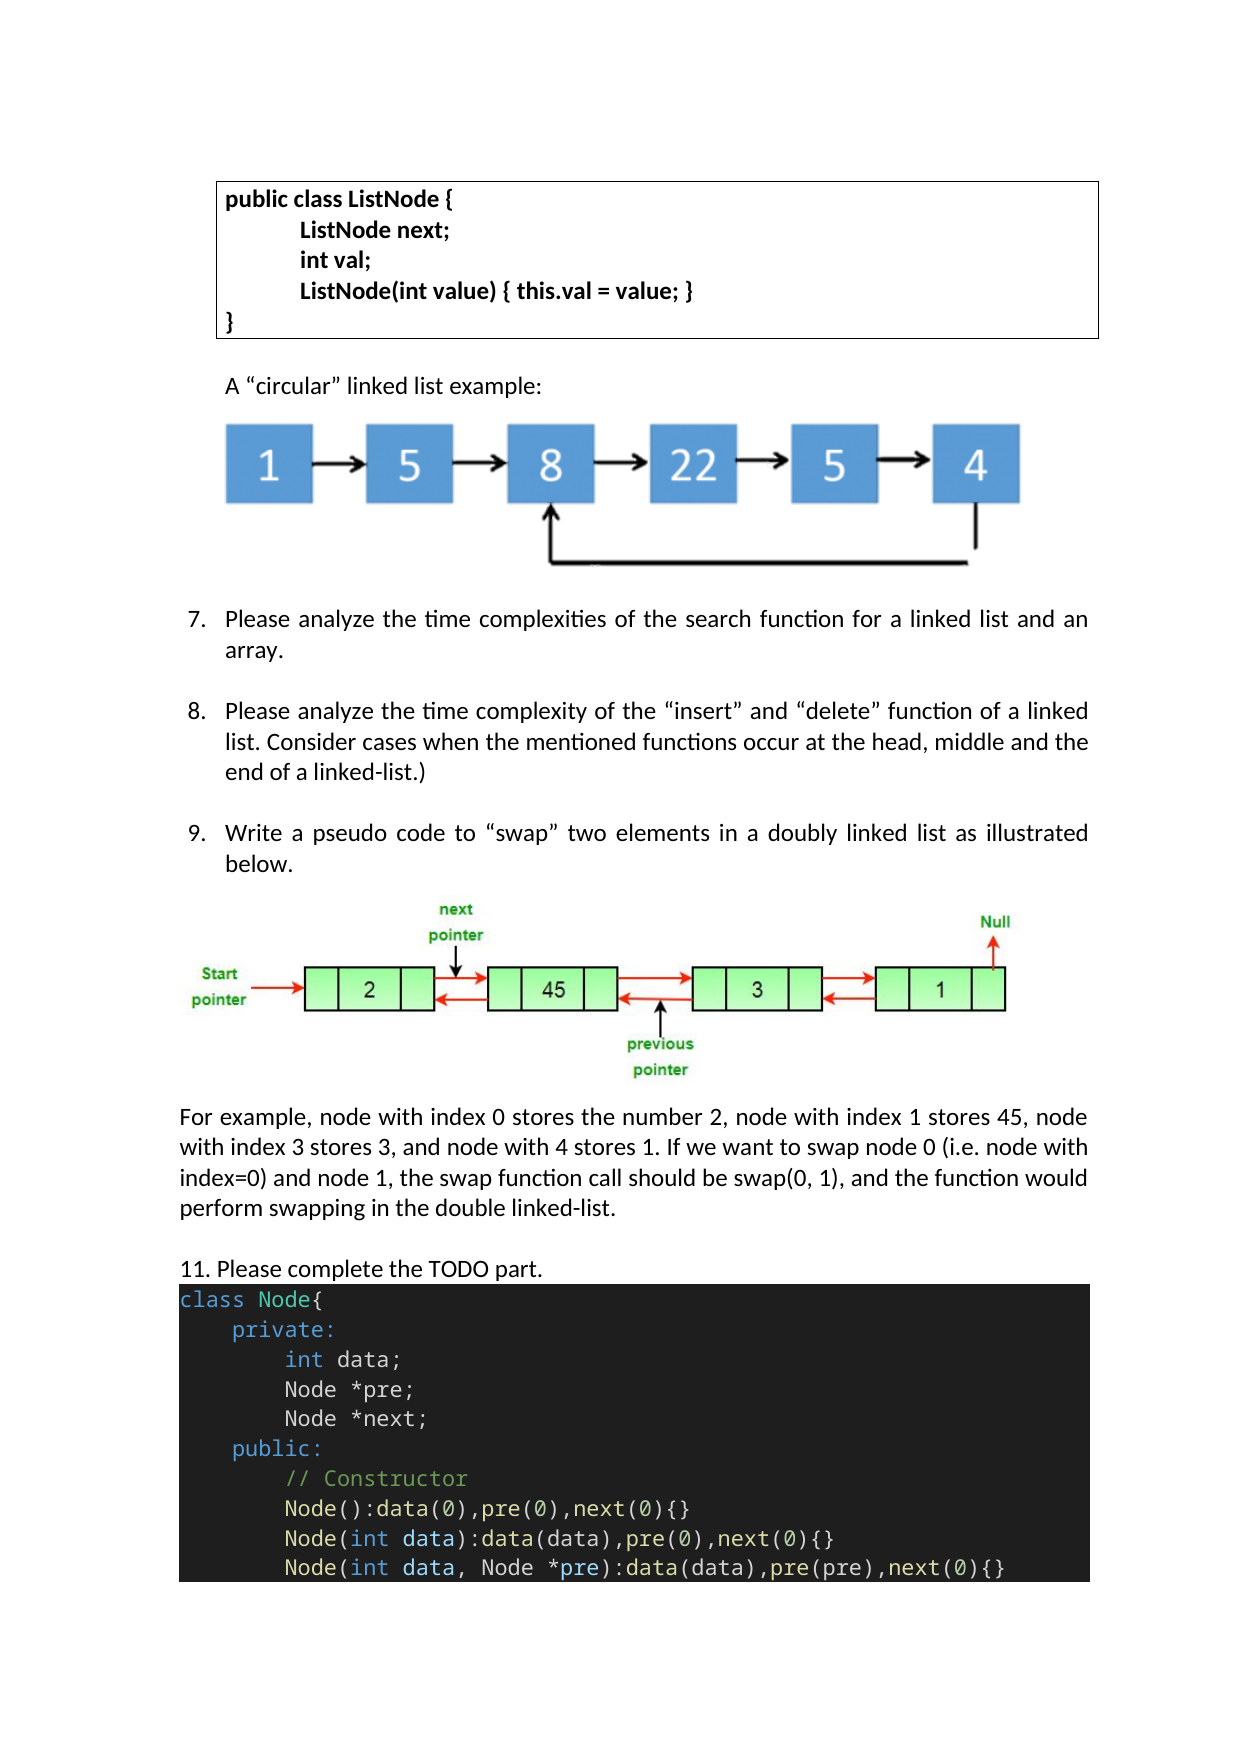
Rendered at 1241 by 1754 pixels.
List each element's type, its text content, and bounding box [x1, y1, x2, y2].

text Node():data(0),pre(0),next(0){} [179, 1493, 1090, 1522]
list int val; [217, 242, 1098, 272]
list } [217, 303, 1098, 338]
text int data; [179, 1344, 1090, 1373]
text private: [179, 1314, 1090, 1344]
list Please analyze the time complexities of the search function for a linked list and an array. [187, 604, 1090, 665]
text class Node{ [179, 1284, 1090, 1314]
text For example, node with index 0 stores the number 2, node with index 1 stores 45, node with index 3 stores 3, and node with 4 stores 1. If we want to swap node 0 (i.e. node with index=0) and node 1, the swap function call should be swap(0, 1), and the function would perform swapping in the double linked-list. [179, 1101, 1090, 1223]
list ListNode next; [217, 211, 1098, 242]
text Node(int data, Node *pre):data(data),pre(pre),next(0){} [179, 1552, 1090, 1582]
text A “circular” linked list example: [150, 370, 1090, 400]
text Node *next; [179, 1403, 1090, 1433]
text Node(int data):data(data),pre(0),next(0){} [179, 1522, 1090, 1552]
picture [208, 400, 1032, 574]
list Please analyze the time complexity of the “insert” and “delete” function of a linked list. Consider cases when the mentioned functions occur at the head, middle and the end of a linked-list.) [187, 695, 1090, 787]
text // Constructor [179, 1463, 1090, 1493]
list Write a pseudo code to “swap” two elements in a doubly linked list as illustrated below. [187, 817, 1090, 878]
list ListNode(int value) { this.val = value; } [217, 272, 1098, 303]
text 11. Please complete the TODO part. [179, 1254, 1090, 1284]
picture [179, 878, 1045, 1101]
text Node *pre; [179, 1373, 1090, 1403]
list public class ListNode { [217, 182, 1098, 211]
text public: [179, 1433, 1090, 1463]
